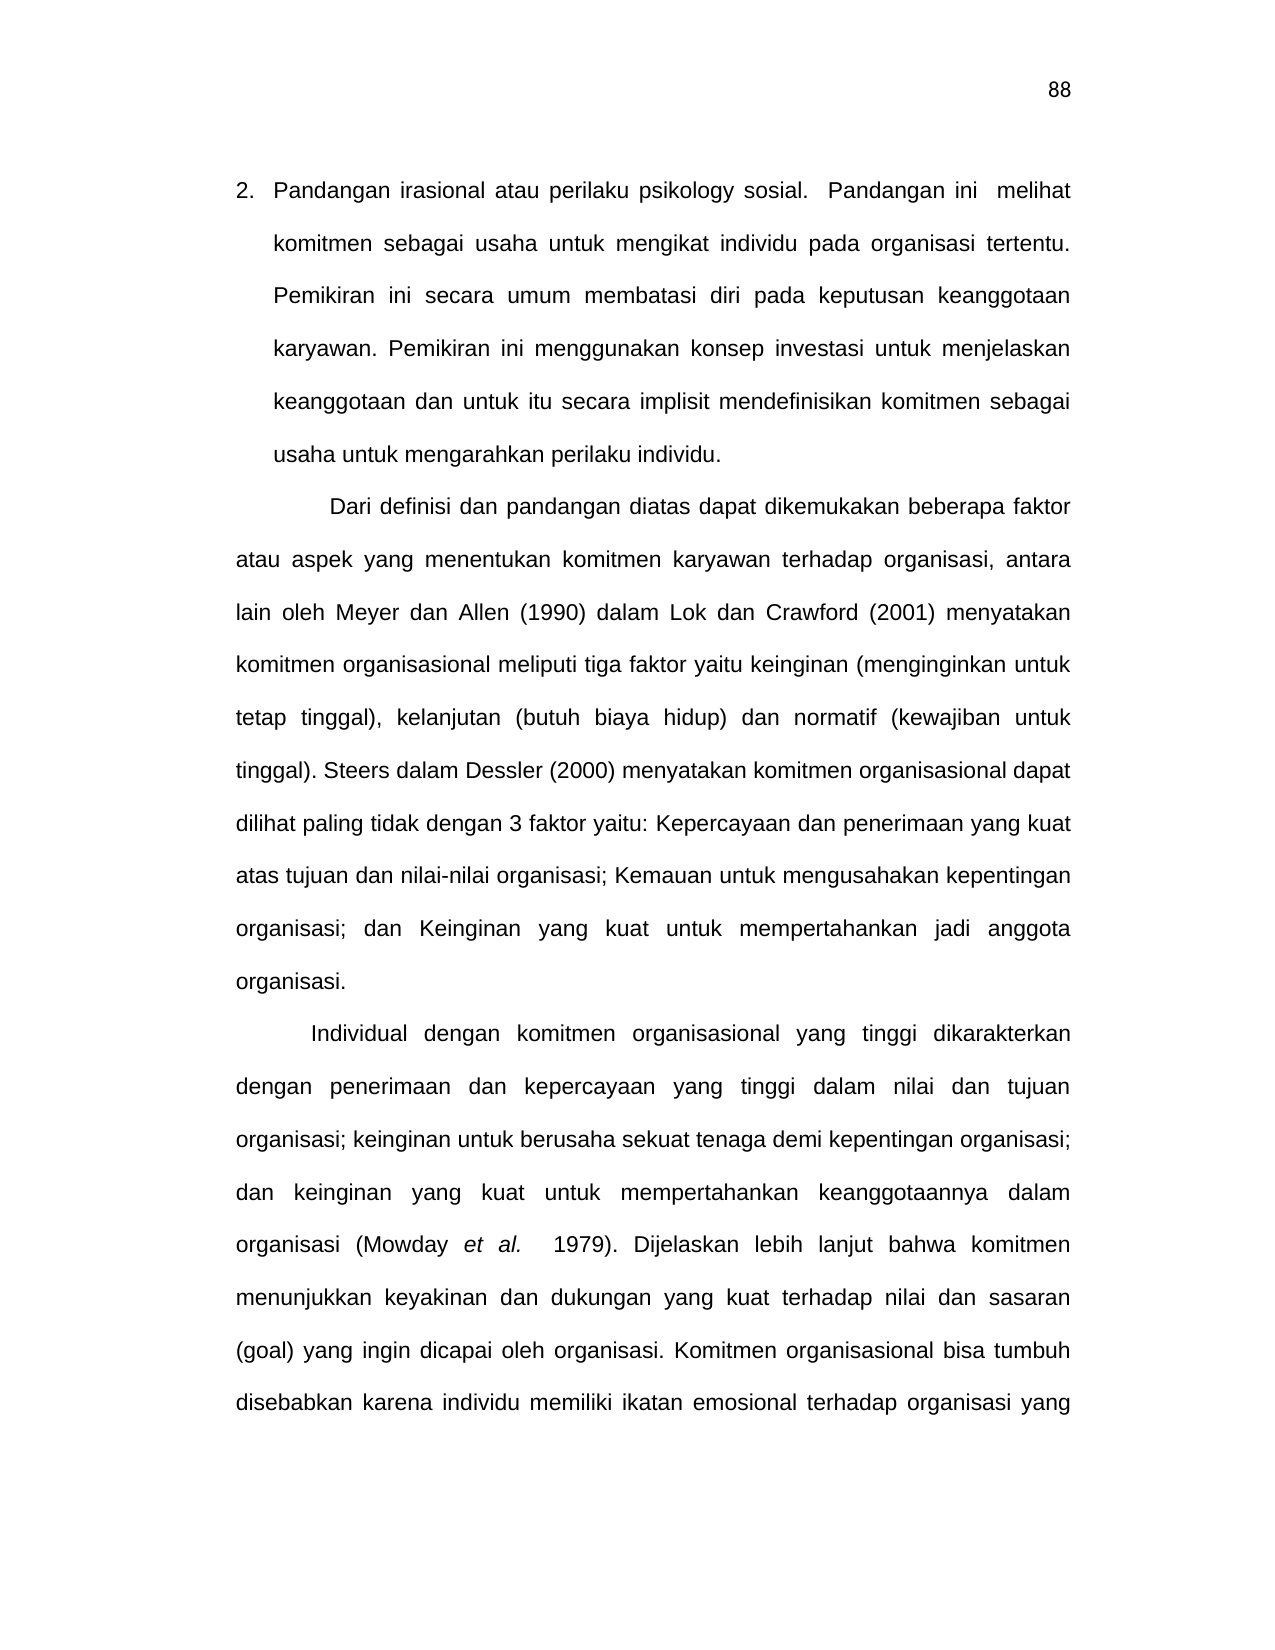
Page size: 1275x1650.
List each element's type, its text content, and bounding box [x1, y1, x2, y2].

text Dari definisi dan pandangan diatas dapat dikemukakan beberapa faktor atau aspek yang menentukan komitmen karyawan terhadap organisasi, antara lain oleh Meyer dan Allen (1990) dalam Lok dan Crawford (2001) menyatakan komitmen organisasional meliputi tiga faktor yaitu keinginan (menginginkan untuk tetap tinggal), kelanjutan (butuh biaya hidup) dan normatif (kewajiban untuk tinggal). Steers dalam Dessler (2000) menyatakan komitmen organisasional dapat dilihat paling tidak dengan 3 faktor yaitu: Kepercayaan dan penerimaan yang kuat atas tujuan dan nilai-nilai organisasi; Kemauan untuk mengusahakan kepentingan organisasi; dan Keinginan yang kuat untuk mempertahankan jadi anggota organisasi. [236, 493, 1071, 994]
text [236, 1020, 1071, 1416]
list Pandangan irasional atau perilaku psikology sosial. Pandangan ini melihat komitmen sebagai usaha untuk mengikat individu pada organisasi tertentu. Pemikiran ini secara umum membatasi diri pada keputusan keanggotaan karyawan. Pemikiran ini menggunakan konsep investasi untuk menjelaskan keanggotaan dan untuk itu secara implisit mendefinisikan komitmen sebagai usaha untuk mengarahkan perilaku individu. [236, 177, 1071, 467]
